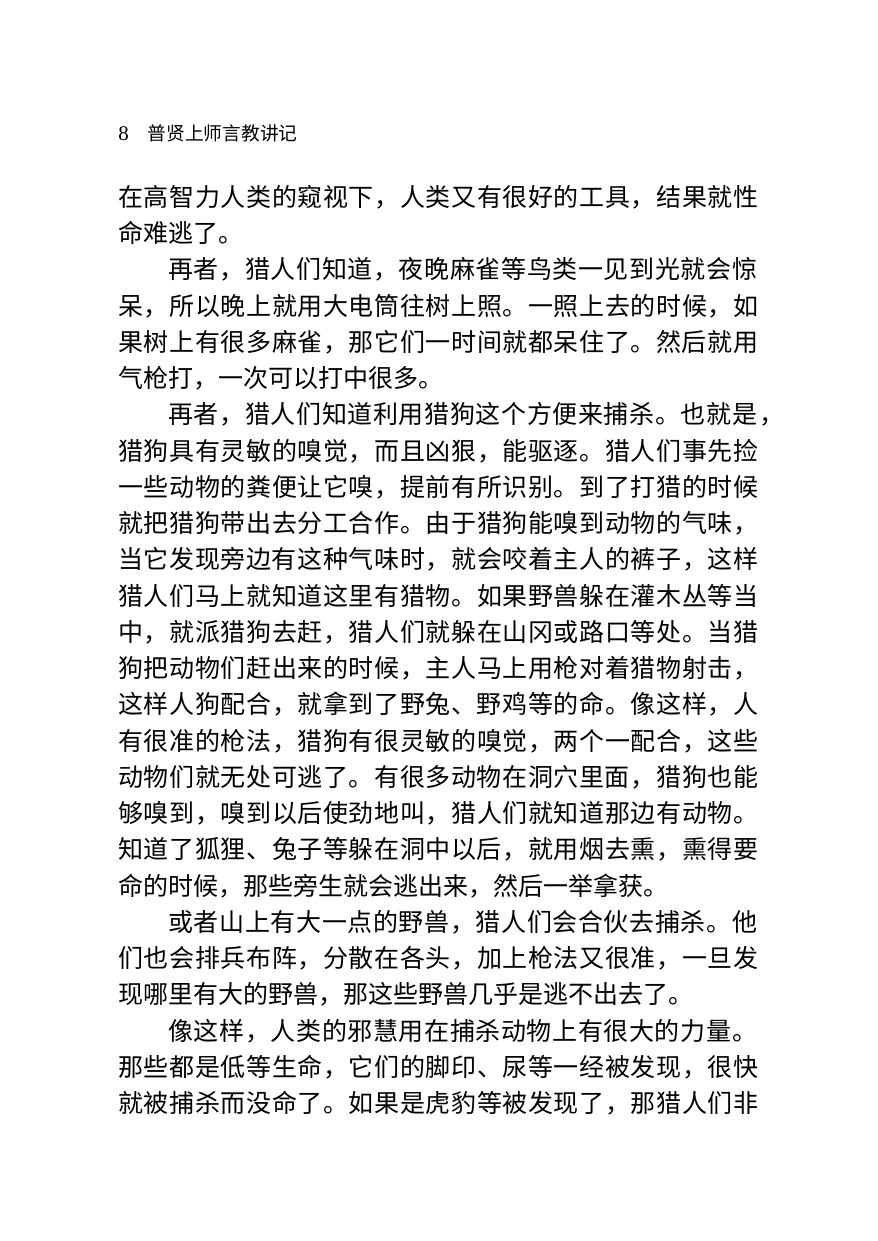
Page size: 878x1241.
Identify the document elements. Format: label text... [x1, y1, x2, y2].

text 或者山上有大一点的野兽，猎人们会合伙去捕杀。他们也会排兵布阵，分散在各头，加上枪法又很准，一旦发现哪里有大的野兽，那这些野兽几乎是逃不出去了。 [118, 902, 759, 1011]
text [118, 1011, 759, 1120]
text 再者，猎人们知道，夜晚麻雀等鸟类一见到光就会惊呆，所以晚上就用大电筒往树上照。一照上去的时候，如果树上有很多麻雀，那它们一时间就都呆住了。然后就用气枪打，一次可以打中很多。 [118, 250, 759, 395]
text 再者，猎人们知道利用猎狗这个方便来捕杀。也就是，猎狗具有灵敏的嗅觉，而且凶狠，能驱逐。猎人们事先捡一些动物的粪便让它嗅，提前有所识别。到了打猎的时候，就把猎狗带出去分工合作。由于猎狗能嗅到动物的气味，当它发现旁边有这种气味时，就会咬着主人的裤子，这样猎人们马上就知道这里有猎物。如果野兽躲在灌木丛等当中，就派猎狗去赶，猎人们就躲在山冈或路口等处。当猎狗把动物们赶出来的时候，主人马上用枪对着猎物射击，这样人狗配合，就拿到了野兔、野鸡等的命。像这样，人有很准的枪法，猎狗有很灵敏的嗅觉，两个一配合，这些动物们就无处可逃了。有很多动物在洞穴里面，猎狗也能够嗅到，嗅到以后使劲地叫，猎人们就知道那边有动物。知道了狐狸、兔子等躲在洞中以后，就用烟去熏，熏得要命的时候，那些旁生就会逃出来，然后一举拿获。 [118, 395, 759, 902]
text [118, 177, 759, 250]
